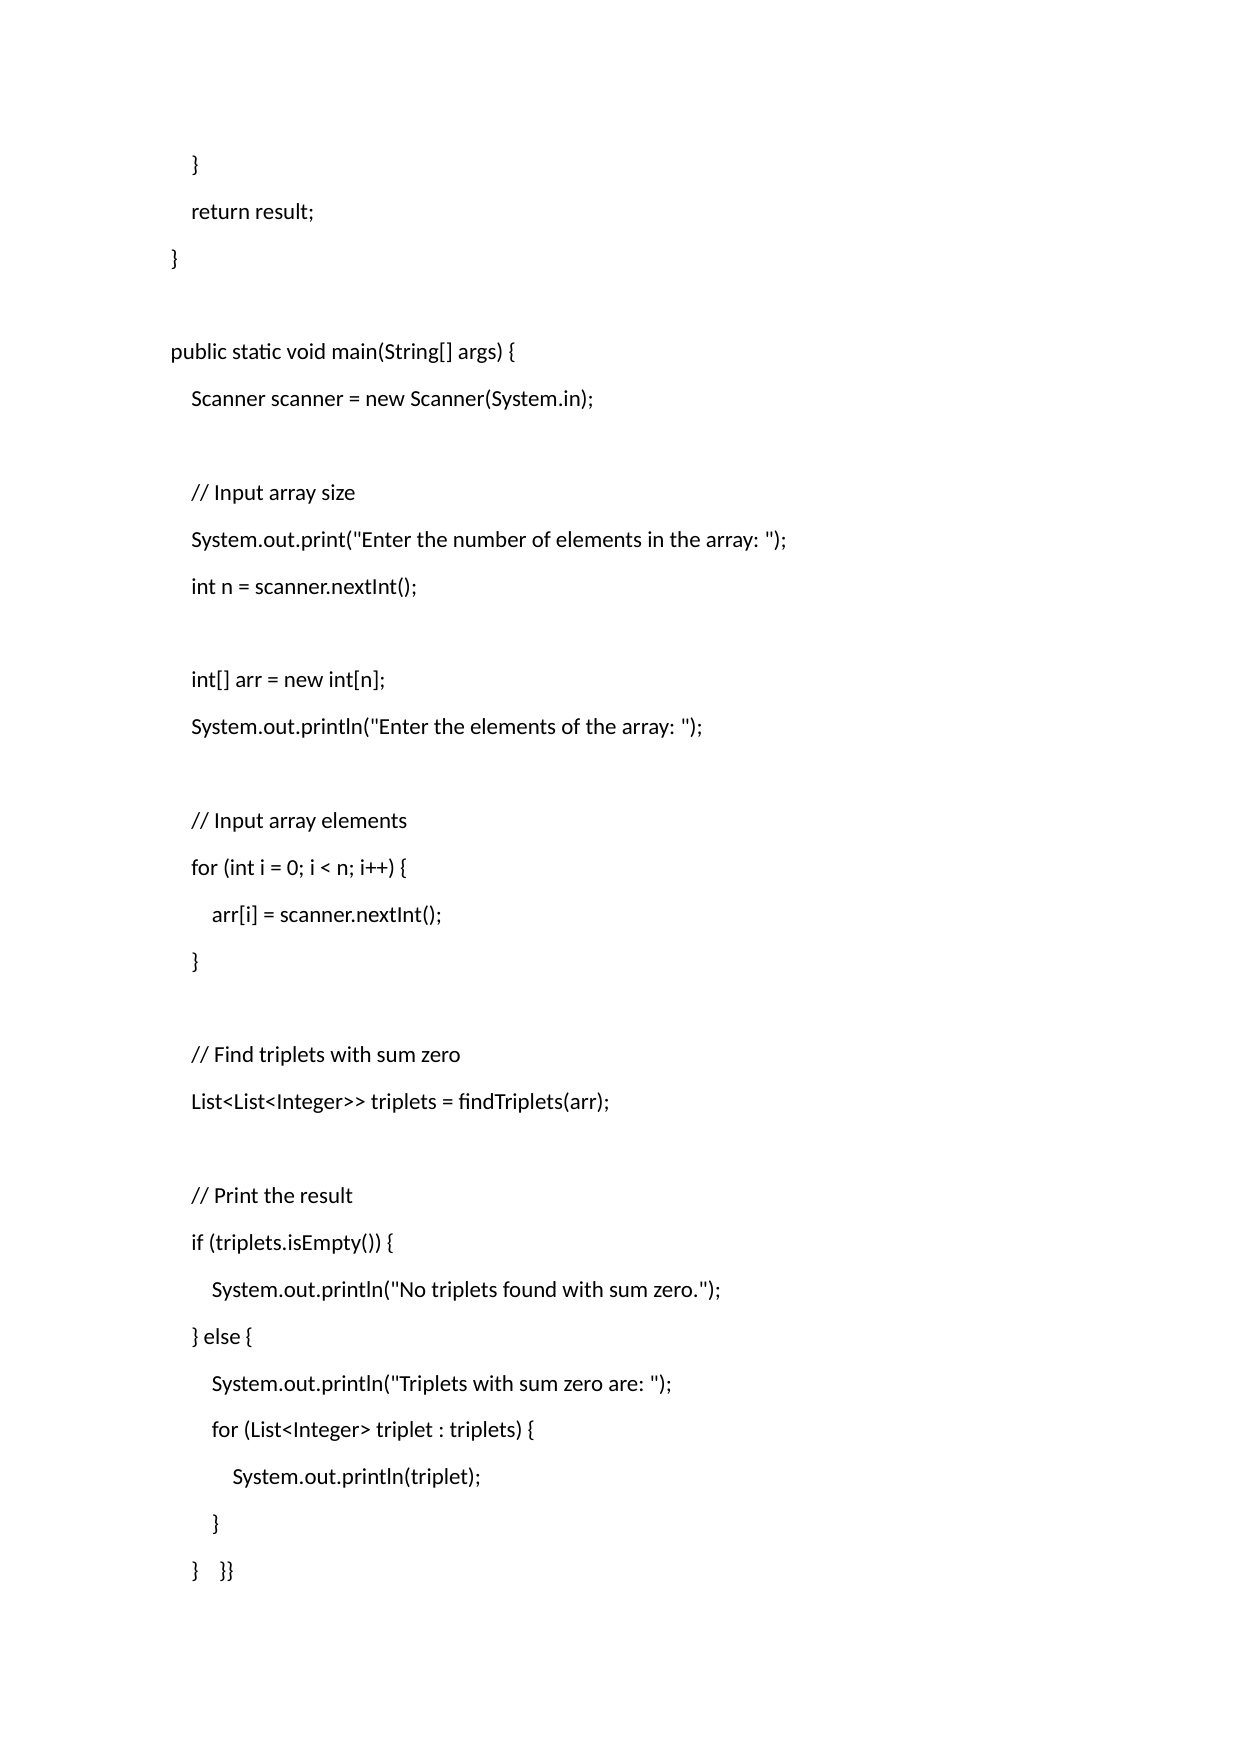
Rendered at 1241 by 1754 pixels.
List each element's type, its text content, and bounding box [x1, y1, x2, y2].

text arr[i] = scanner.nextInt(); [150, 900, 1090, 928]
text // Print the result [150, 1181, 1090, 1209]
text System.out.println("Triplets with sum zero are: "); [150, 1369, 1090, 1397]
text if (triplets.isEmpty()) { [150, 1228, 1090, 1256]
text public static void main(String[] args) { [150, 337, 1090, 366]
text System.out.print("Enter the number of elements in the array: "); [150, 525, 1090, 553]
text } [150, 1509, 1090, 1537]
text for (int i = 0; i < n; i++) { [150, 853, 1090, 881]
text } [150, 244, 1090, 272]
text System.out.println("Enter the elements of the array: "); [150, 712, 1090, 741]
text System.out.println("No triplets found with sum zero."); [150, 1275, 1090, 1303]
text return result; [150, 197, 1090, 225]
text } [150, 947, 1090, 975]
text Scanner scanner = new Scanner(System.in); [150, 384, 1090, 412]
text } [150, 150, 1090, 178]
text // Input array elements [150, 806, 1090, 834]
text } else { [150, 1322, 1090, 1350]
text // Input array size [150, 478, 1090, 506]
text int[] arr = new int[n]; [150, 666, 1090, 694]
text System.out.println(triplet); [150, 1462, 1090, 1491]
text // Find triplets with sum zero [150, 1041, 1090, 1069]
text List<List<Integer>> triplets = findTriplets(arr); [150, 1087, 1090, 1116]
text int n = scanner.nextInt(); [150, 572, 1090, 600]
text } }} [150, 1556, 1090, 1584]
text for (List<Integer> triplet : triplets) { [150, 1416, 1090, 1444]
